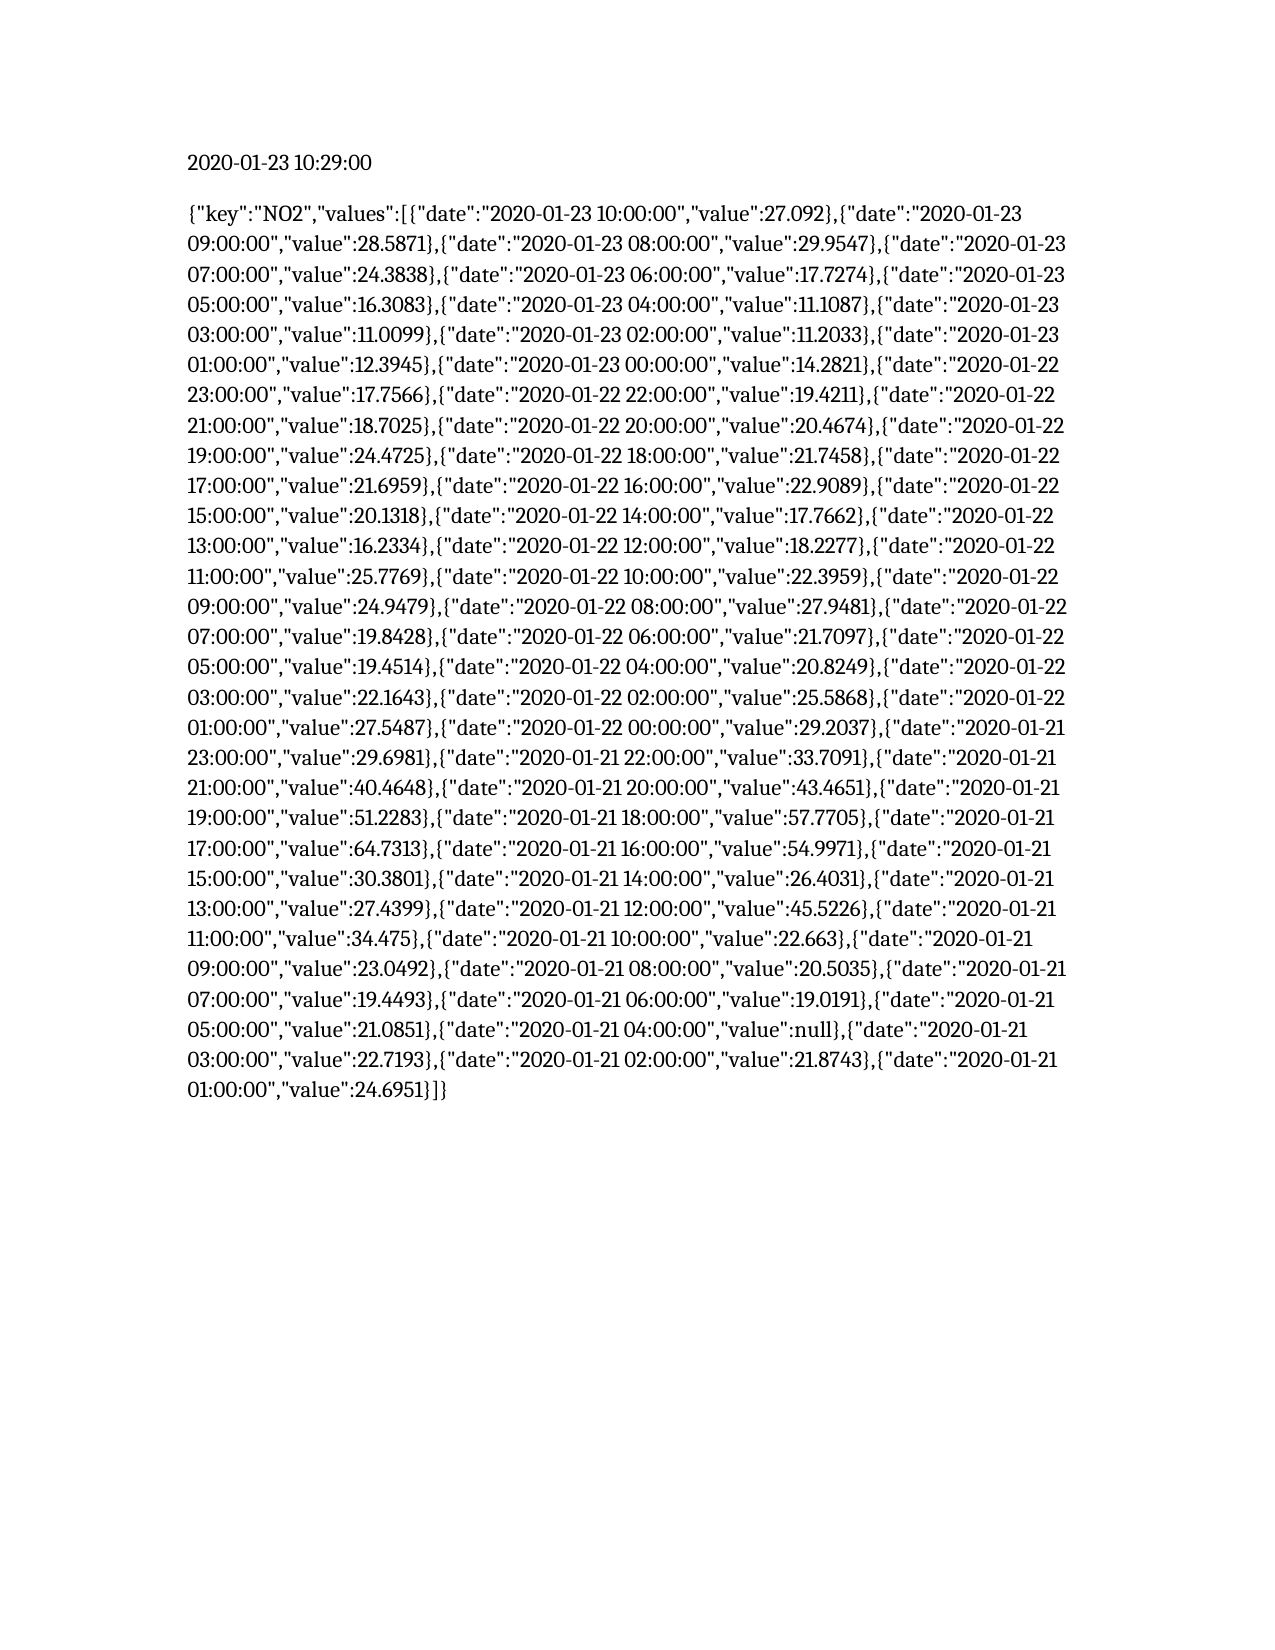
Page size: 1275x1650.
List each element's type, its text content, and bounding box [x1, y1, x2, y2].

text {"key":"NO2","values":[{"date":"2020-01-23 10:00:00","value":27.092},{"date":"2020-01-23 09:00:00","value":28.5871},{"date":"2020-01-23 08:00:00","value":29.9547},{"date":"2020-01-23 07:00:00","value":24.3838},{"date":"2020-01-23 06:00:00","value":17.7274},{"date":"2020-01-23 05:00:00","value":16.3083},{"date":"2020-01-23 04:00:00","value":11.1087},{"date":"2020-01-23 03:00:00","value":11.0099},{"date":"2020-01-23 02:00:00","value":11.2033},{"date":"2020-01-23 01:00:00","value":12.3945},{"date":"2020-01-23 00:00:00","value":14.2821},{"date":"2020-01-22 23:00:00","value":17.7566},{"date":"2020-01-22 22:00:00","value":19.4211},{"date":"2020-01-22 21:00:00","value":18.7025},{"date":"2020-01-22 20:00:00","value":20.4674},{"date":"2020-01-22 19:00:00","value":24.4725},{"date":"2020-01-22 18:00:00","value":21.7458},{"date":"2020-01-22 17:00:00","value":21.6959},{"date":"2020-01-22 16:00:00","value":22.9089},{"date":"2020-01-22 15:00:00","value":20.1318},{"date":"2020-01-22 14:00:00","value":17.7662},{"date":"2020-01-22 13:00:00","value":16.2334},{"date":"2020-01-22 12:00:00","value":18.2277},{"date":"2020-01-22 11:00:00","value":25.7769},{"date":"2020-01-22 10:00:00","value":22.3959},{"date":"2020-01-22 09:00:00","value":24.9479},{"date":"2020-01-22 08:00:00","value":27.9481},{"date":"2020-01-22 07:00:00","value":19.8428},{"date":"2020-01-22 06:00:00","value":21.7097},{"date":"2020-01-22 05:00:00","value":19.4514},{"date":"2020-01-22 04:00:00","value":20.8249},{"date":"2020-01-22 03:00:00","value":22.1643},{"date":"2020-01-22 02:00:00","value":25.5868},{"date":"2020-01-22 01:00:00","value":27.5487},{"date":"2020-01-22 00:00:00","value":29.2037},{"date":"2020-01-21 23:00:00","value":29.6981},{"date":"2020-01-21 22:00:00","value":33.7091},{"date":"2020-01-21 21:00:00","value":40.4648},{"date":"2020-01-21 20:00:00","value":43.4651},{"date":"2020-01-21 19:00:00","value":51.2283},{"date":"2020-01-21 18:00:00","value":57.7705},{"date":"2020-01-21 17:00:00","value":64.7313},{"date":"2020-01-21 16:00:00","value":54.9971},{"date":"2020-01-21 15:00:00","value":30.3801},{"date":"2020-01-21 14:00:00","value":26.4031},{"date":"2020-01-21 13:00:00","value":27.4399},{"date":"2020-01-21 12:00:00","value":45.5226},{"date":"2020-01-21 11:00:00","value":34.475},{"date":"2020-01-21 10:00:00","value":22.663},{"date":"2020-01-21 09:00:00","value":23.0492},{"date":"2020-01-21 08:00:00","value":20.5035},{"date":"2020-01-21 07:00:00","value":19.4493},{"date":"2020-01-21 06:00:00","value":19.0191},{"date":"2020-01-21 05:00:00","value":21.0851},{"date":"2020-01-21 04:00:00","value":null},{"date":"2020-01-21 03:00:00","value":22.7193},{"date":"2020-01-21 02:00:00","value":21.8743},{"date":"2020-01-21 01:00:00","value":24.6951}]} [187, 201, 1087, 1103]
text 2020-01-23 10:29:00 [187, 150, 1087, 176]
